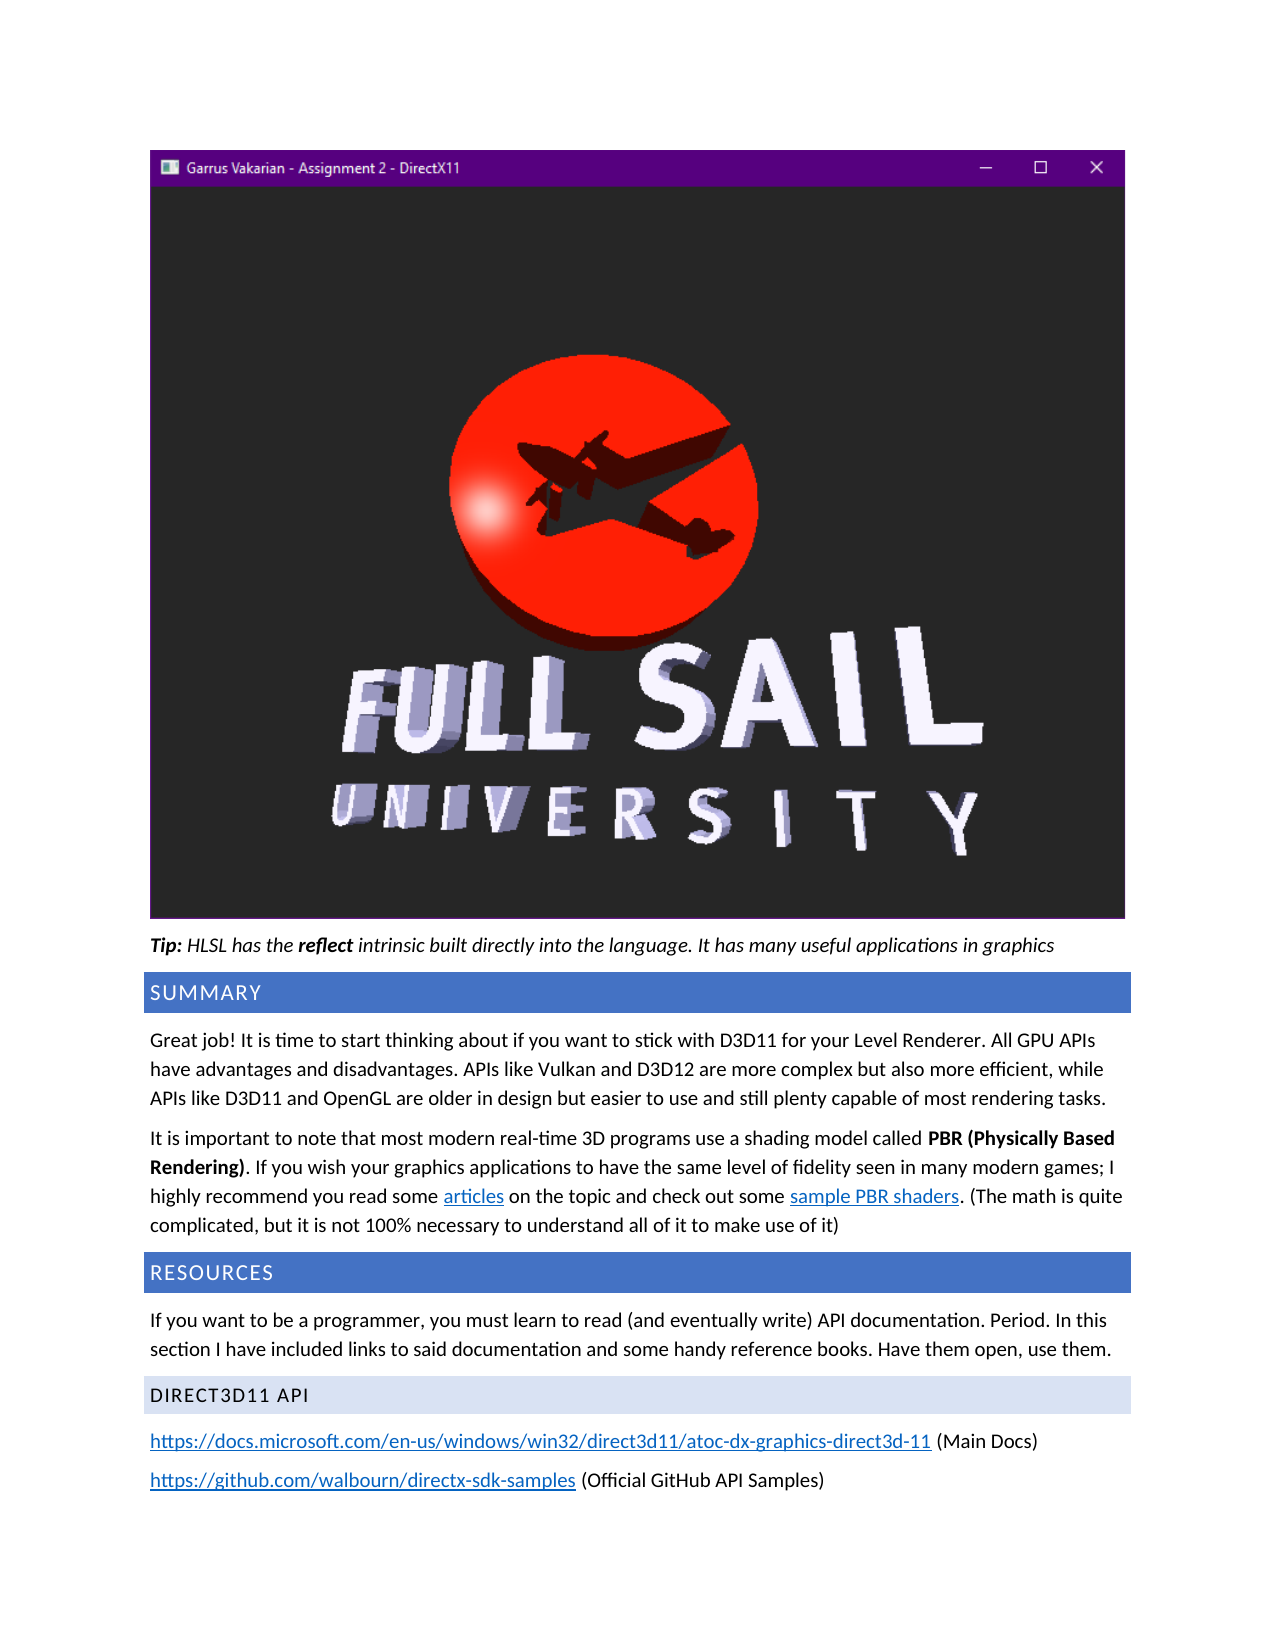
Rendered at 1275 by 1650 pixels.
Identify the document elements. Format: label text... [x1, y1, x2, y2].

text If you want to be a programmer, you must learn to read (and eventually write) API documentation. Period. In this section I have included links to said documentation and some handy reference books. Have them open, use them. [150, 1307, 1125, 1362]
subtitle Resources [150, 1259, 1125, 1286]
text Tip: HLSL has the reflect intrinsic built directly into the language. It has many useful applications in graphics [150, 932, 1125, 958]
subtitle Direct3D11 API [150, 1382, 1125, 1408]
text https://docs.microsoft.com/en-us/windows/win32/direct3d11/atoc-dx-graphics-direct3d-11 (Main Docs) [150, 1428, 1125, 1453]
picture [150, 150, 1125, 919]
text Great job! It is time to start thinking about if you want to stick with D3D11 for your Level Renderer. All GPU APIs have advantages and disadvantages. APIs like Vulkan and D3D12 are more complex but also more efficient, while APIs like D3D11 and OpenGL are older in design but easier to use and still plenty capable of most rendering tasks. [150, 1027, 1125, 1111]
text It is important to note that most modern real-time 3D programs use a shading model called PBR (Physically Based Rendering). If you wish your graphics applications to have the same level of fidelity seen in many modern games; I highly recommend you read some articles on the topic and check out some sample PBR shaders. (The math is quite complicated, but it is not 100% necessary to understand all of it to make use of it) [150, 1125, 1125, 1238]
subtitle Summary [150, 978, 1125, 1006]
text https://github.com/walbourn/directx-sdk-samples (Official GitHub API Samples) [150, 1468, 1125, 1493]
